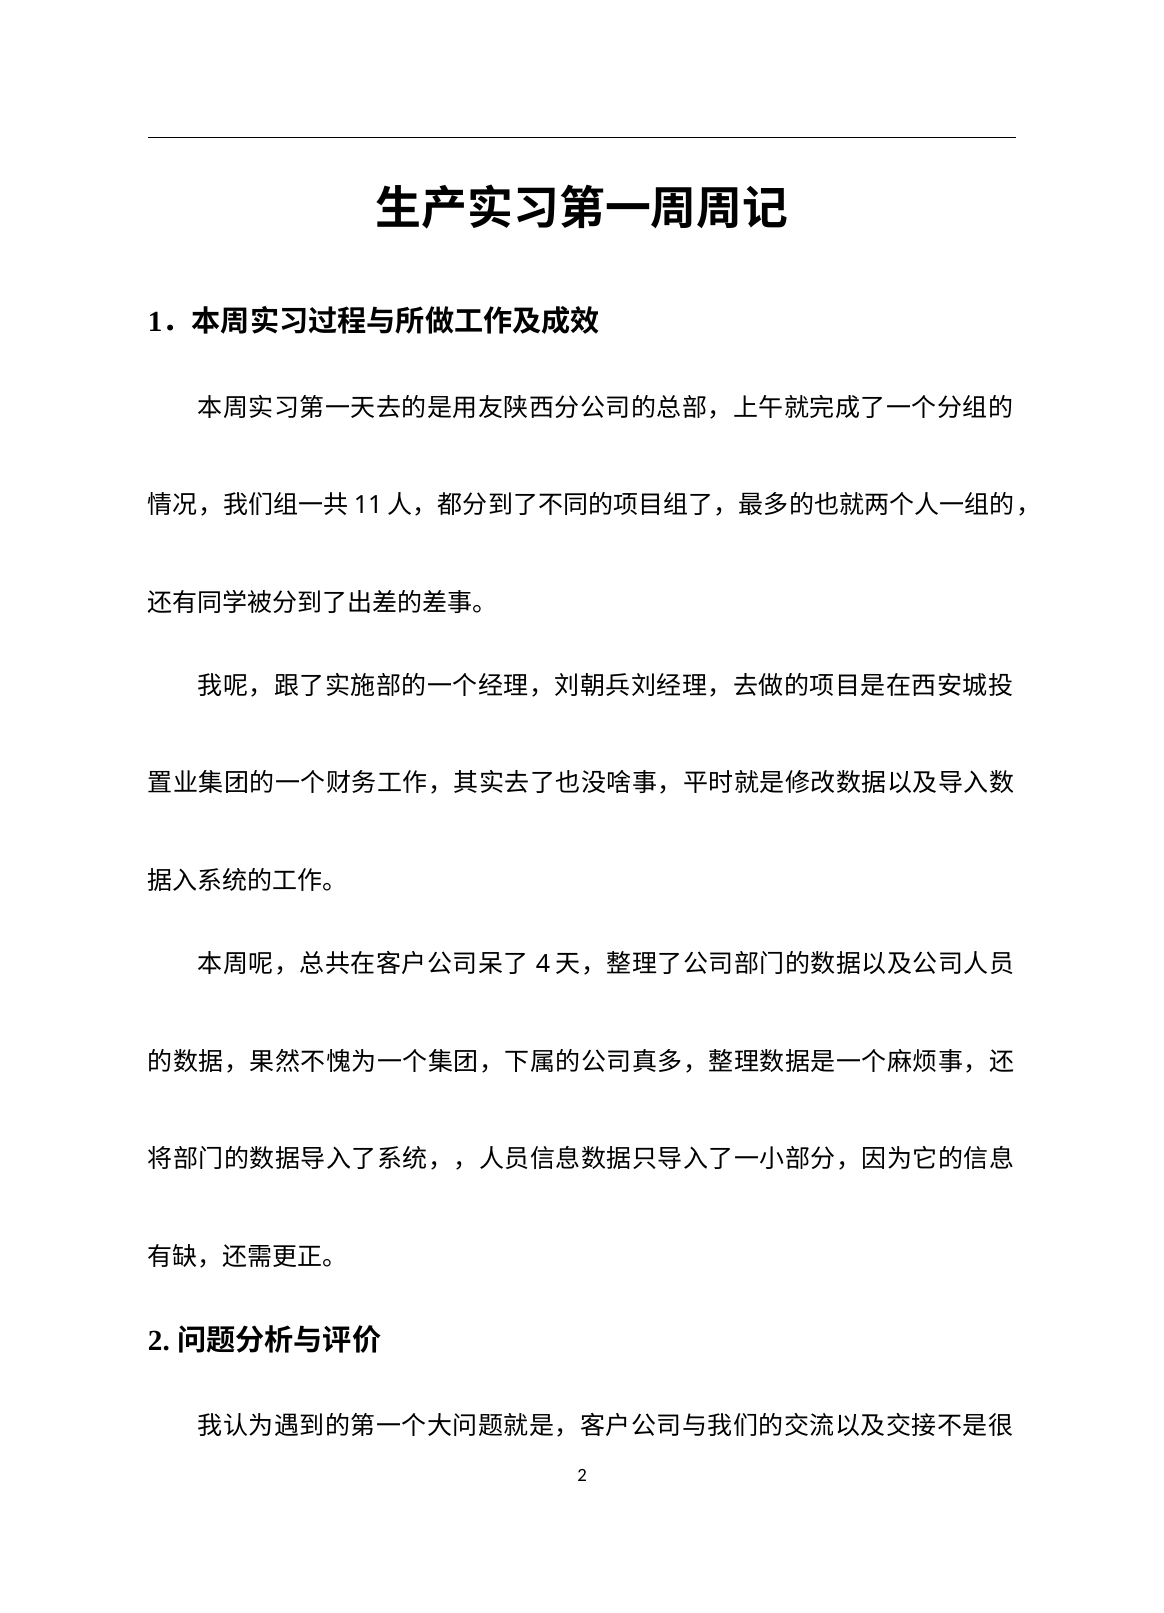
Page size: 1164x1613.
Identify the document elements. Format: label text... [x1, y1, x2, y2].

text 1．本周实习过程与所做工作及成效 [148, 287, 1016, 352]
text 我呢，跟了实施部的一个经理，刘朝兵刘经理，去做的项目是在西安城投置业集团的一个财务工作，其实去了也没啥事，平时就是修改数据以及导入数据入系统的工作。 [148, 651, 1016, 911]
text 2. 问题分析与评价 [148, 1305, 1016, 1370]
text 生产实习第一周周记 [148, 156, 1016, 253]
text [148, 1391, 1016, 1456]
text 本周实习第一天去的是用友陕西分公司的总部，上午就完成了一个分组的情况，我们组一共11人，都分到了不同的项目组了，最多的也就两个人一组的，还有同学被分到了出差的差事。 [148, 373, 1016, 633]
text 本周呢，总共在客户公司呆了4天，整理了公司部门的数据以及公司人员的数据，果然不愧为一个集团，下属的公司真多，整理数据是一个麻烦事，还将部门的数据导入了系统，，人员信息数据只导入了一小部分，因为它的信息有缺，还需更正。 [148, 929, 1016, 1287]
